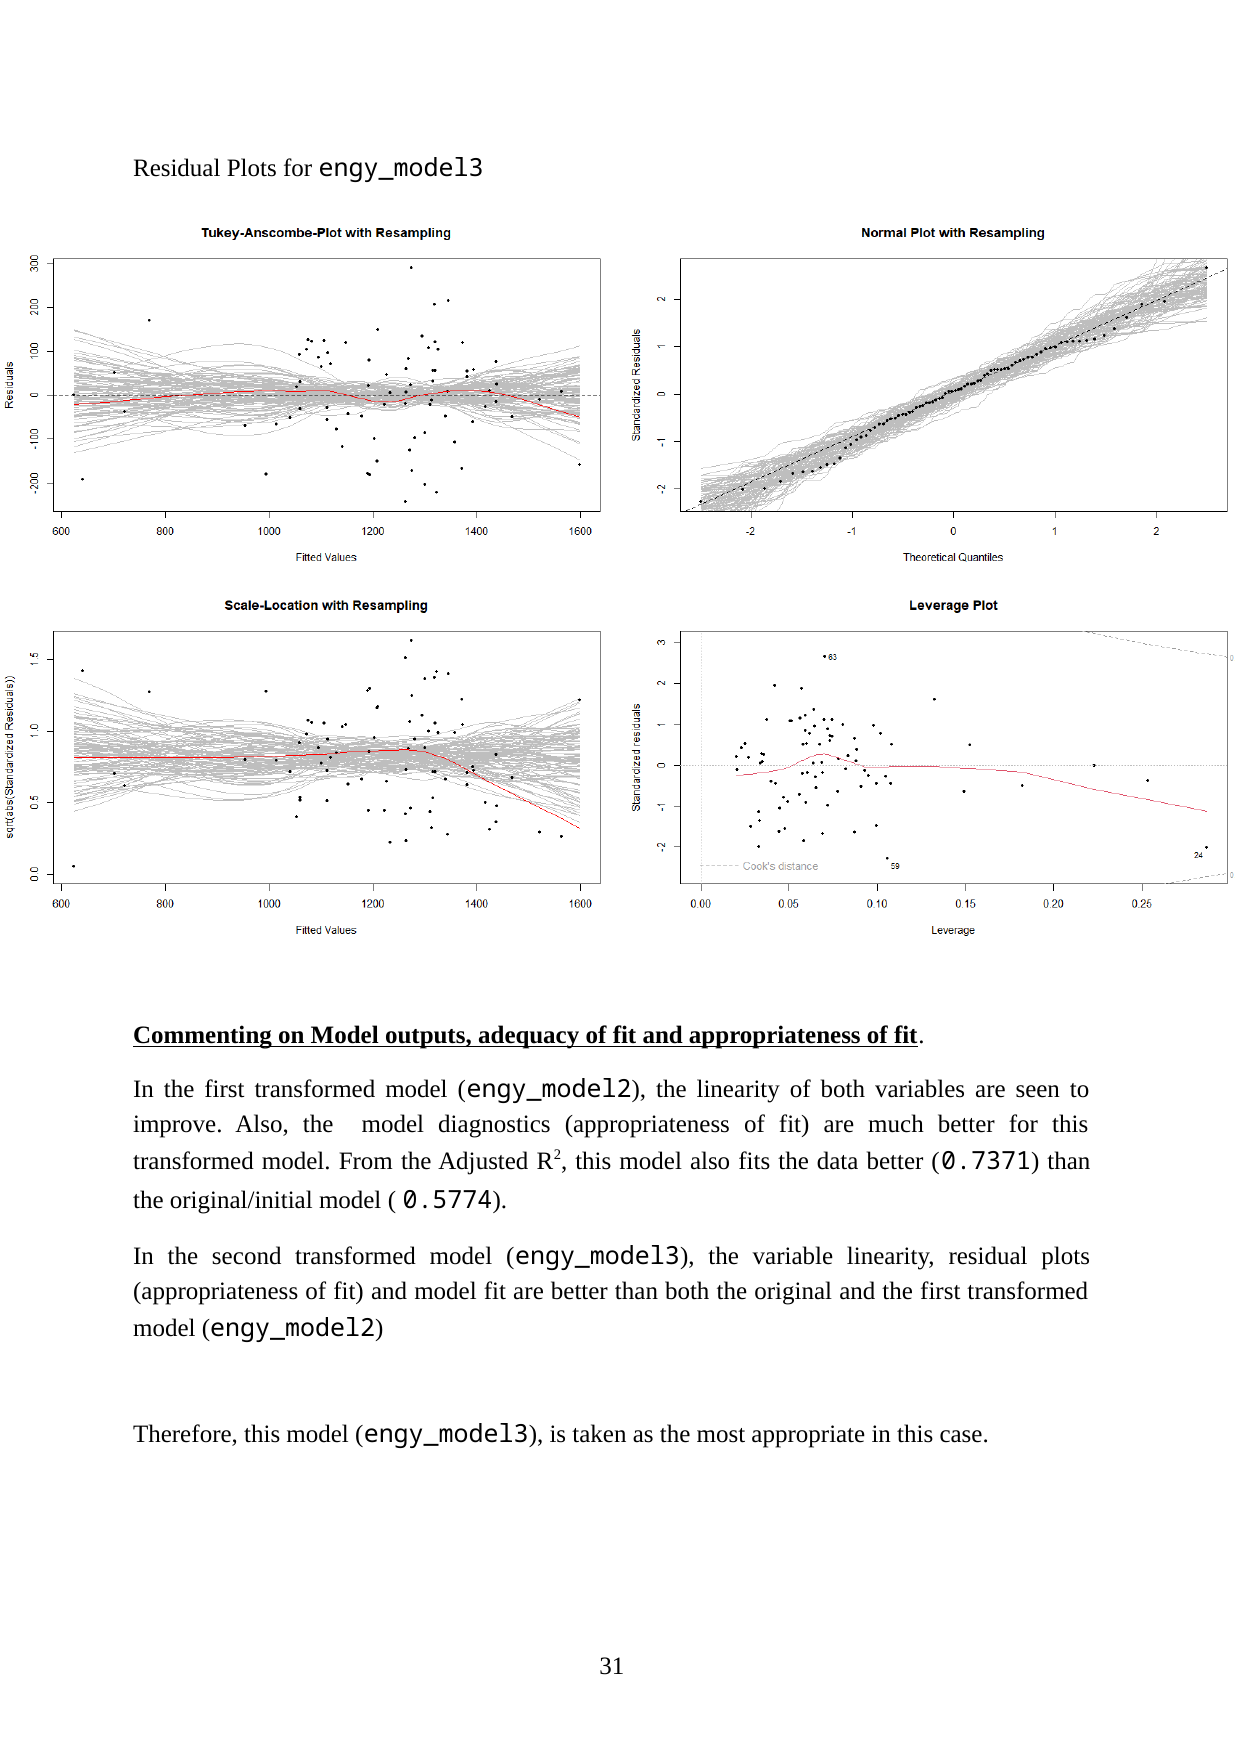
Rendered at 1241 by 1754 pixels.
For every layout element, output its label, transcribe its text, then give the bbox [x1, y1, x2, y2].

text In the second transformed model (engy_model3), the variable linearity, residual plots (appropriateness of fit) and model fit are better than both the original and the first transformed model (engy_model2) [133, 1237, 1090, 1344]
text Therefore, this model (engy_model3), is taken as the most appropriate in this case. [133, 1415, 1090, 1449]
text Commenting on Model outputs, adequacy of fit and appropriateness of fit. [133, 1021, 1090, 1049]
text In the first transformed model (engy_model2), the linearity of both variables are seen to improve. Also, the model diagnostics (appropriateness of fit) are much better for this transformed model. From the Adjusted R2, this model also fits the data better (0.7371) than the original/initial model ( 0.5774). [133, 1070, 1090, 1216]
picture [0, 205, 1235, 950]
text Residual Plots for engy_model3 [133, 150, 1090, 184]
